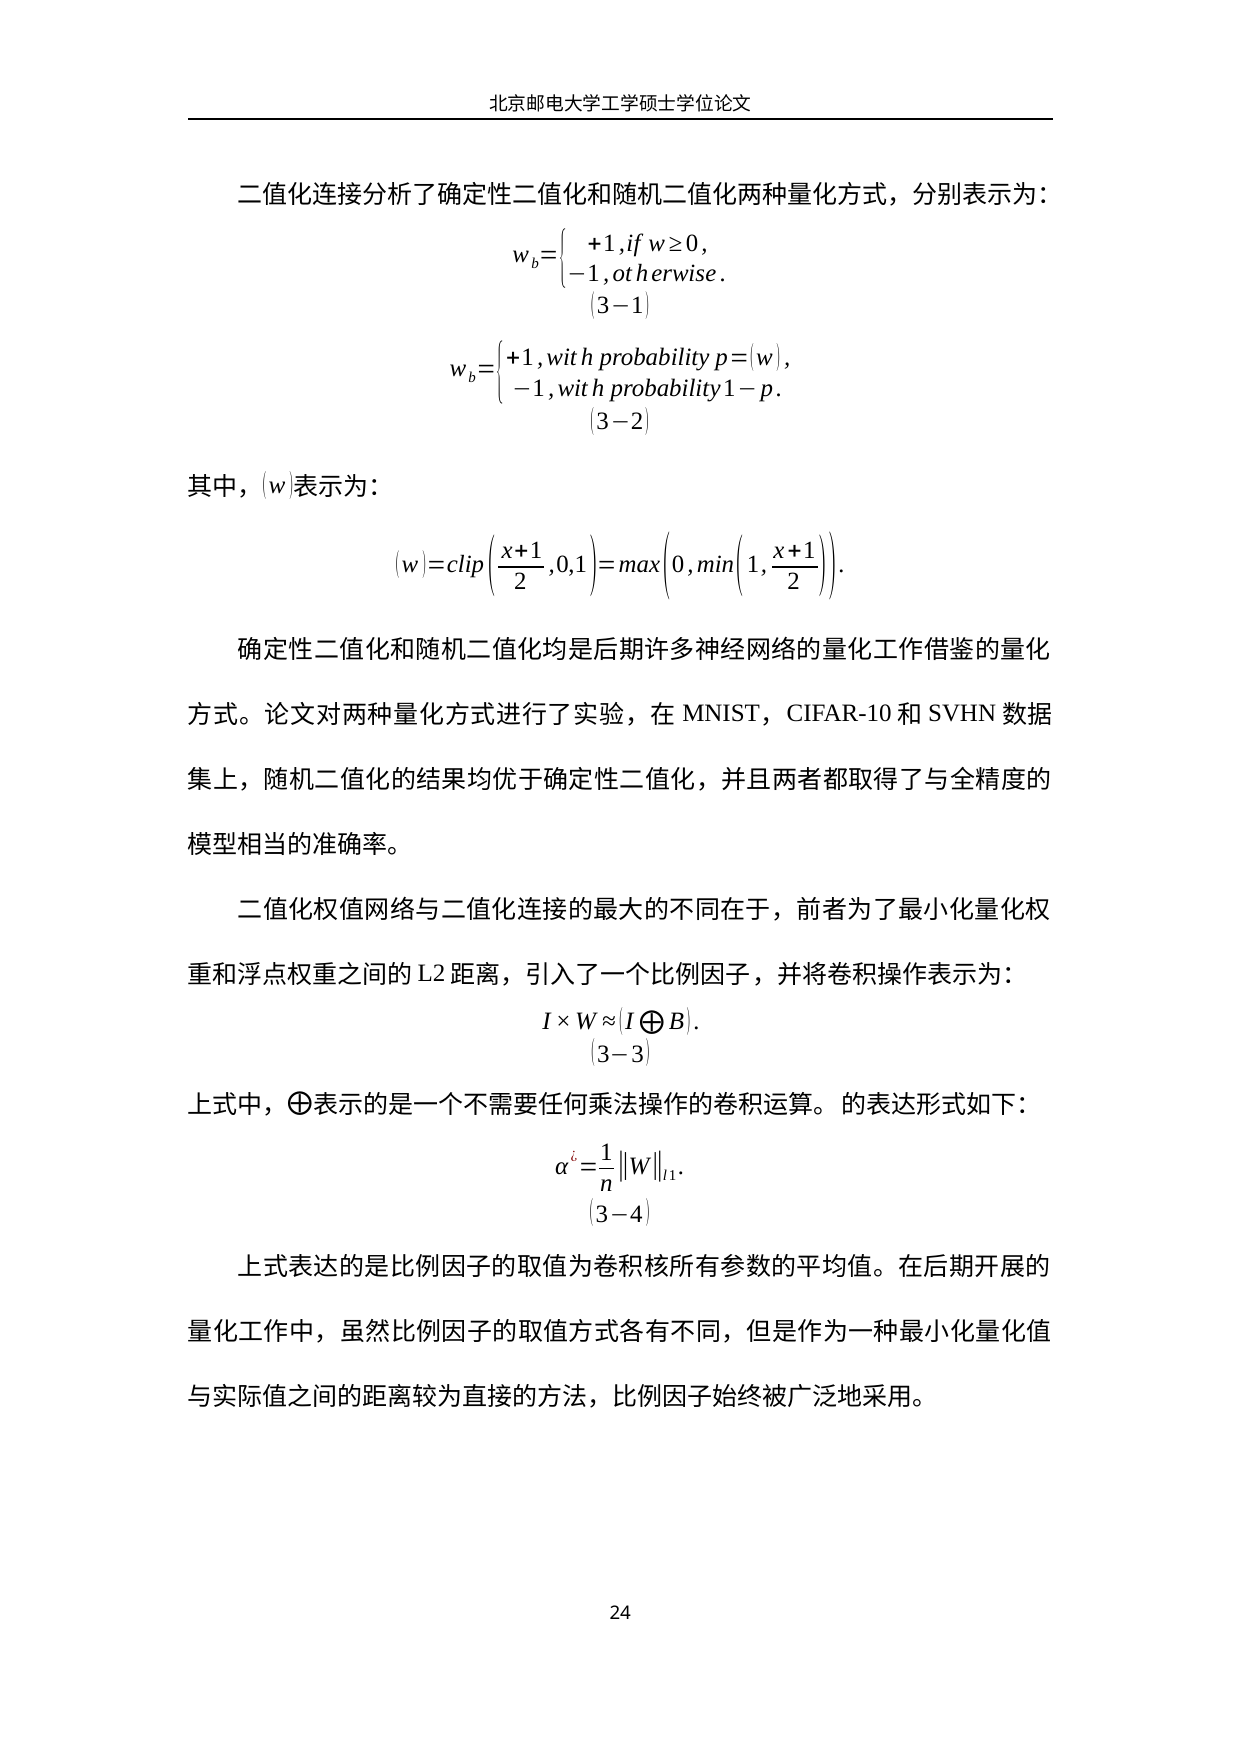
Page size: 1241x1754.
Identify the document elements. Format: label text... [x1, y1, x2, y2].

text 二值化权值网络与二值化连接的最大的不同在于，前者为了最小化量化权重和浮点权重之间的L2距离，引入了一个比例因子，并将卷积操作表示为： [187, 875, 1053, 1005]
text 二值化连接分析了确定性二值化和随机二值化两种量化方式，分别表示为： [187, 160, 1053, 225]
text 上式表达的是比例因子的取值为卷积核所有参数的平均值。在后期开展的量化工作中，虽然比例因子的取值方式各有不同，但是作为一种最小化量化值与实际值之间的距离较为直接的方法，比例因子始终被广泛地采用。 [187, 1232, 1053, 1427]
text 确定性二值化和随机二值化均是后期许多神经网络的量化工作借鉴的量化方式。论文对两种量化方式进行了实验，在MNIST，CIFAR-10和SVHN数据集上，随机二值化的结果均优于确定性二值化，并且两者都取得了与全精度的模型相当的准确率。 [187, 615, 1053, 875]
text 上式中，表示的是一个不需要任何乘法操作的卷积运算。的表达形式如下： [187, 1070, 1053, 1135]
text 其中，表示为： [187, 452, 1053, 517]
